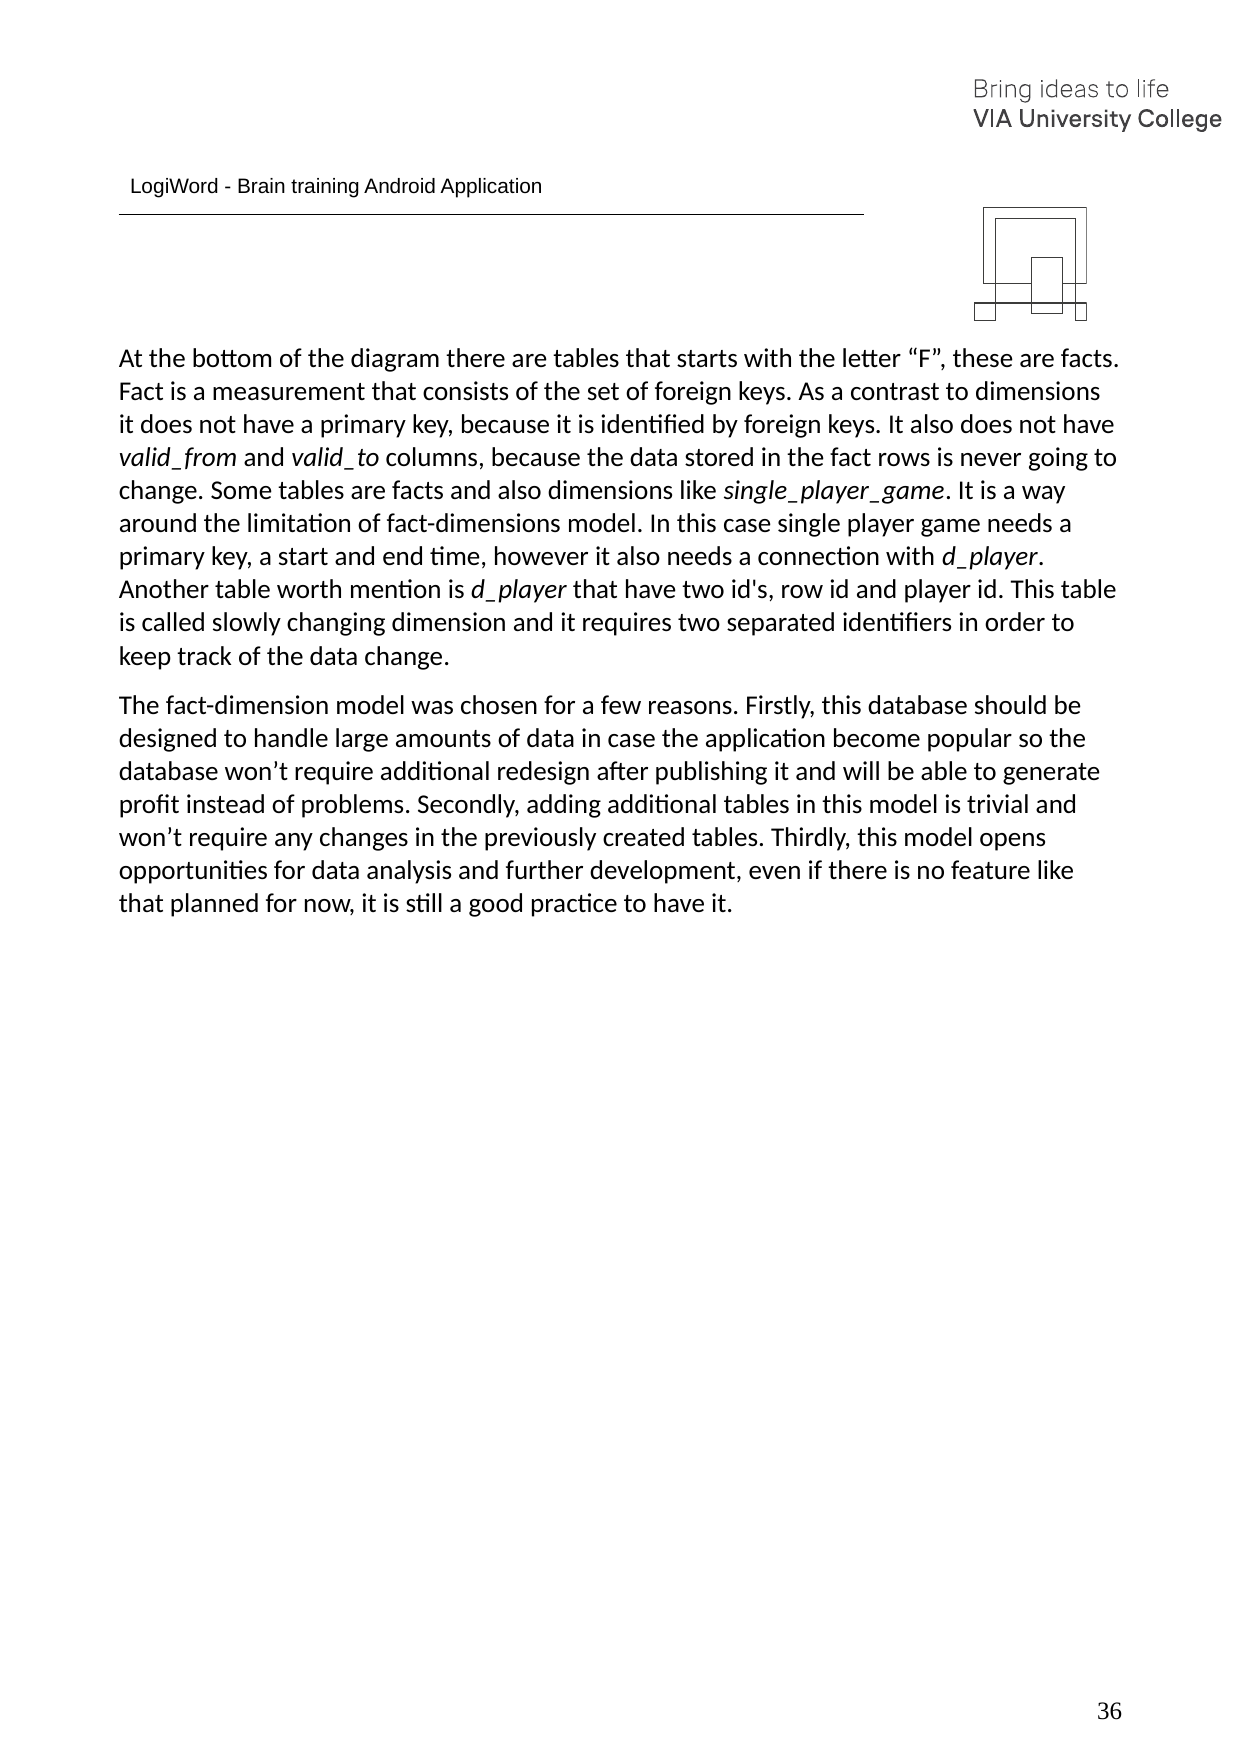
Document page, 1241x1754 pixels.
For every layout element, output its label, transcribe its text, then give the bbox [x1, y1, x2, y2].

text At the bottom of the diagram there are tables that starts with the letter “F”, these are facts. Fact is a measurement that consists of the set of foreign keys. As a contrast to dimensions it does not have a primary key, because it is identified by foreign keys. It also does not have valid_from and valid_to columns, because the data stored in the fact rows is never going to change. Some tables are facts and also dimensions like single_player_game. It is a way around the limitation of fact-dimensions model. In this case single player game needs a primary key, a start and end time, however it also needs a connection with d_player. Another table worth mention is d_player that have two id's, row id and player id. This table is called slowly changing dimension and it requires two separated identifiers in order to keep track of the data change. [118, 341, 1122, 672]
text The fact-dimension model was chosen for a few reasons. Firstly, this database should be designed to handle large amounts of data in case the application become popular so the database won’t require additional redesign after publishing it and will be able to generate profit instead of problems. Secondly, adding additional tables in this model is trivial and won’t require any changes in the previously created tables. Thirdly, this model opens opportunities for data analysis and further development, even if there is no feature like that planned for now, it is still a good practice to have it. [118, 688, 1122, 919]
